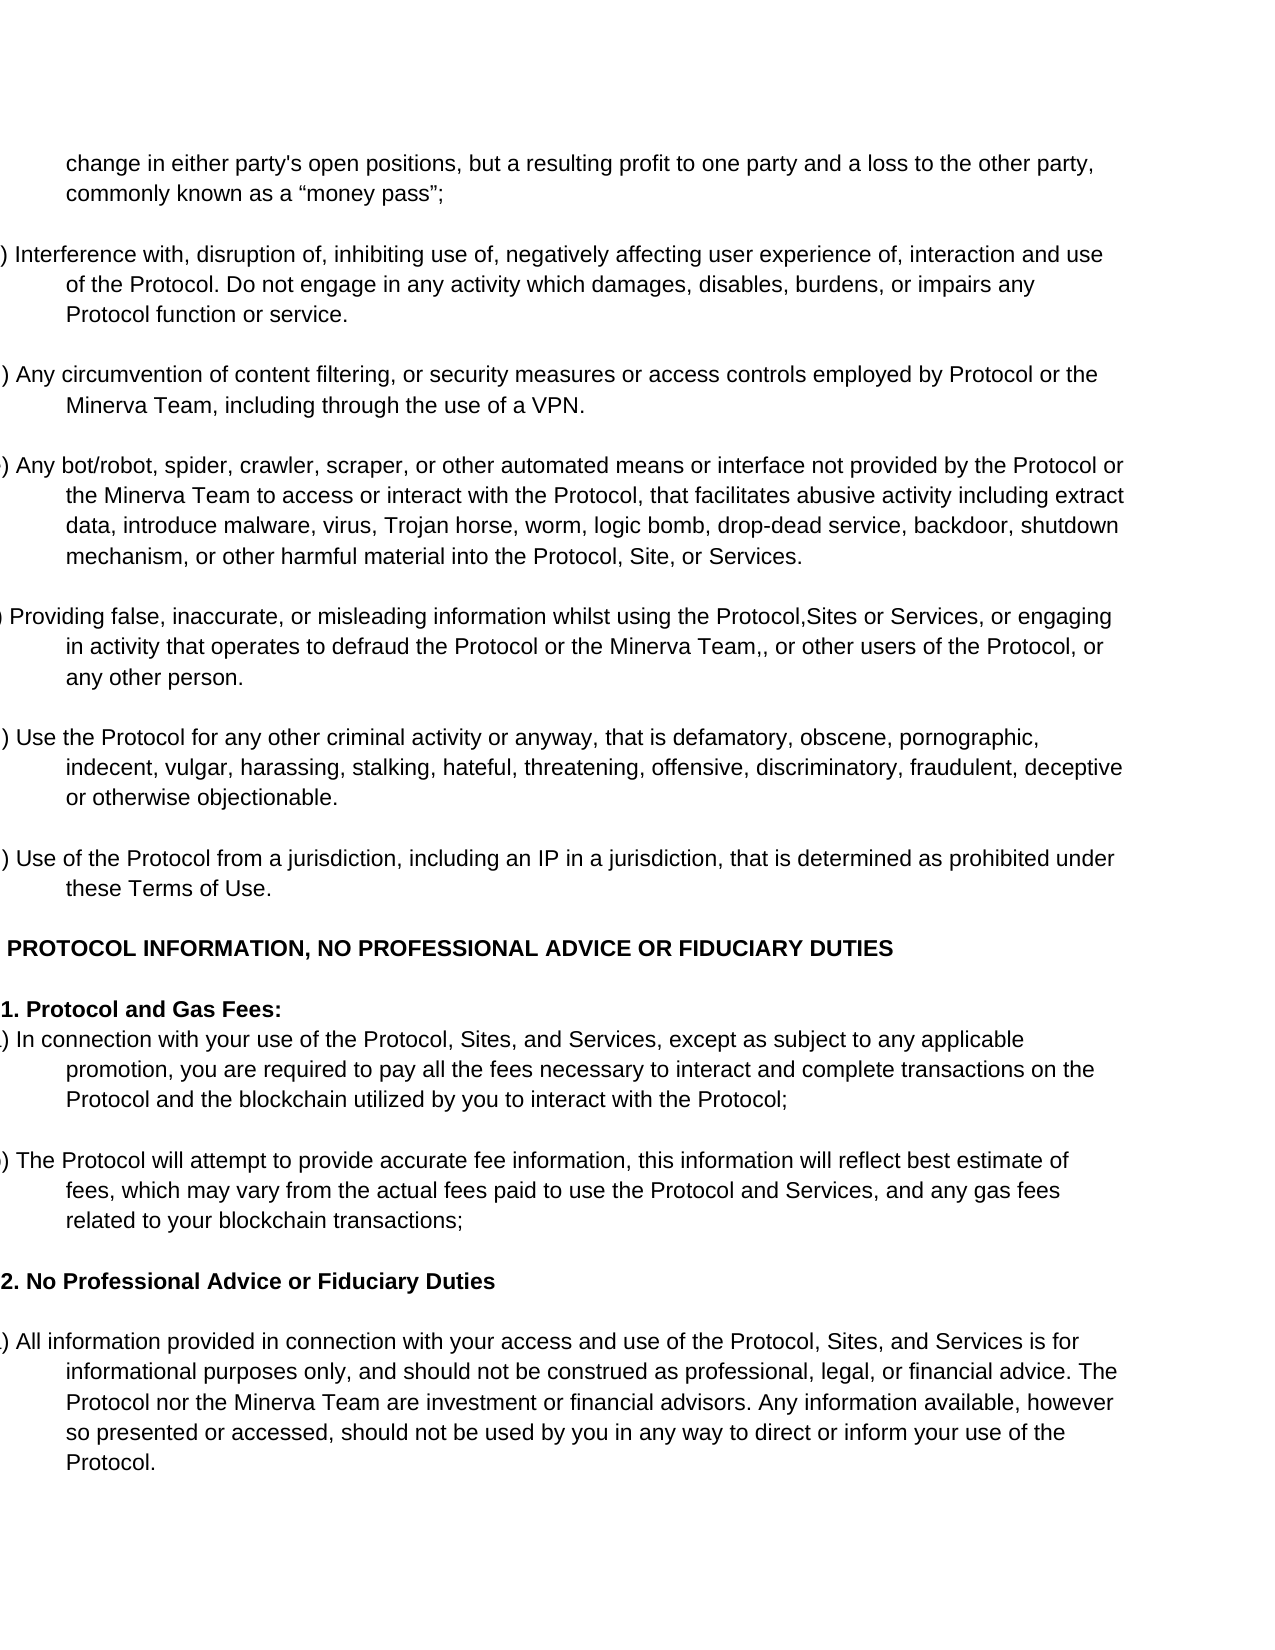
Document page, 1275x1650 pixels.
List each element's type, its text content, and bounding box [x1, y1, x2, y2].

list (c) Interference with, disruption of, inhibiting use of, negatively affecting user experience of, interaction and use of the Protocol. Do not engage in any activity which damages, disables, burdens, or impairs any Protocol function or service. [0, 241, 1125, 327]
list (a) In connection with your use of the Protocol, Sites, and Services, except as subject to any applicable promotion, you are required to pay all the fees necessary to interact and complete transactions on the Protocol and the blockchain utilized by you to interact with the Protocol; [0, 1026, 1125, 1113]
list (g) Use the Protocol for any other criminal activity or anyway, that is defamatory, obscene, pornographic, indecent, vulgar, harassing, stalking, hateful, threatening, offensive, discriminatory, fraudulent, deceptive or otherwise objectionable. [0, 724, 1125, 811]
list (e) Any bot/robot, spider, crawler, scraper, or other automated means or interface not provided by the Protocol or the Minerva Team to access or interact with the Protocol, that facilitates abusive activity including extract data, introduce malware, virus, Trojan horse, worm, logic bomb, drop-dead service, backdoor, shutdown mechanism, or other harmful material into the Protocol, Site, or Services. [0, 452, 1125, 569]
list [0, 150, 1125, 207]
list (a) All information provided in connection with your access and use of the Protocol, Sites, and Services is for informational purposes only, and should not be construed as professional, legal, or financial advice. The Protocol nor the Minerva Team are investment or financial advisors. Any information available, however so presented or accessed, should not be used by you in any way to direct or inform your use of the Protocol. [0, 1328, 1125, 1475]
list 5.2. No Professional Advice or Fiduciary Duties [0, 1268, 1125, 1294]
list 5. PROTOCOL INFORMATION, NO PROFESSIONAL ADVICE OR FIDUCIARY DUTIES [0, 935, 1125, 962]
list (h) Use of the Protocol from a jurisdiction, including an IP in a jurisdiction, that is determined as prohibited under these Terms of Use. [0, 845, 1125, 901]
list (b) The Protocol will attempt to provide accurate fee information, this information will reflect best estimate of fees, which may vary from the actual fees paid to use the Protocol and Services, and any gas fees related to your blockchain transactions; [0, 1147, 1125, 1234]
list 5.1. Protocol and Gas Fees: [0, 996, 1125, 1022]
list (d) Any circumvention of content filtering, or security measures or access controls employed by Protocol or the Minerva Team, including through the use of a VPN. [0, 361, 1125, 418]
list (f) Providing false, inaccurate, or misleading information whilst using the Protocol,Sites or Services, or engaging in activity that operates to defraud the Protocol or the Minerva Team,, or other users of the Protocol, or any other person. [0, 603, 1125, 690]
